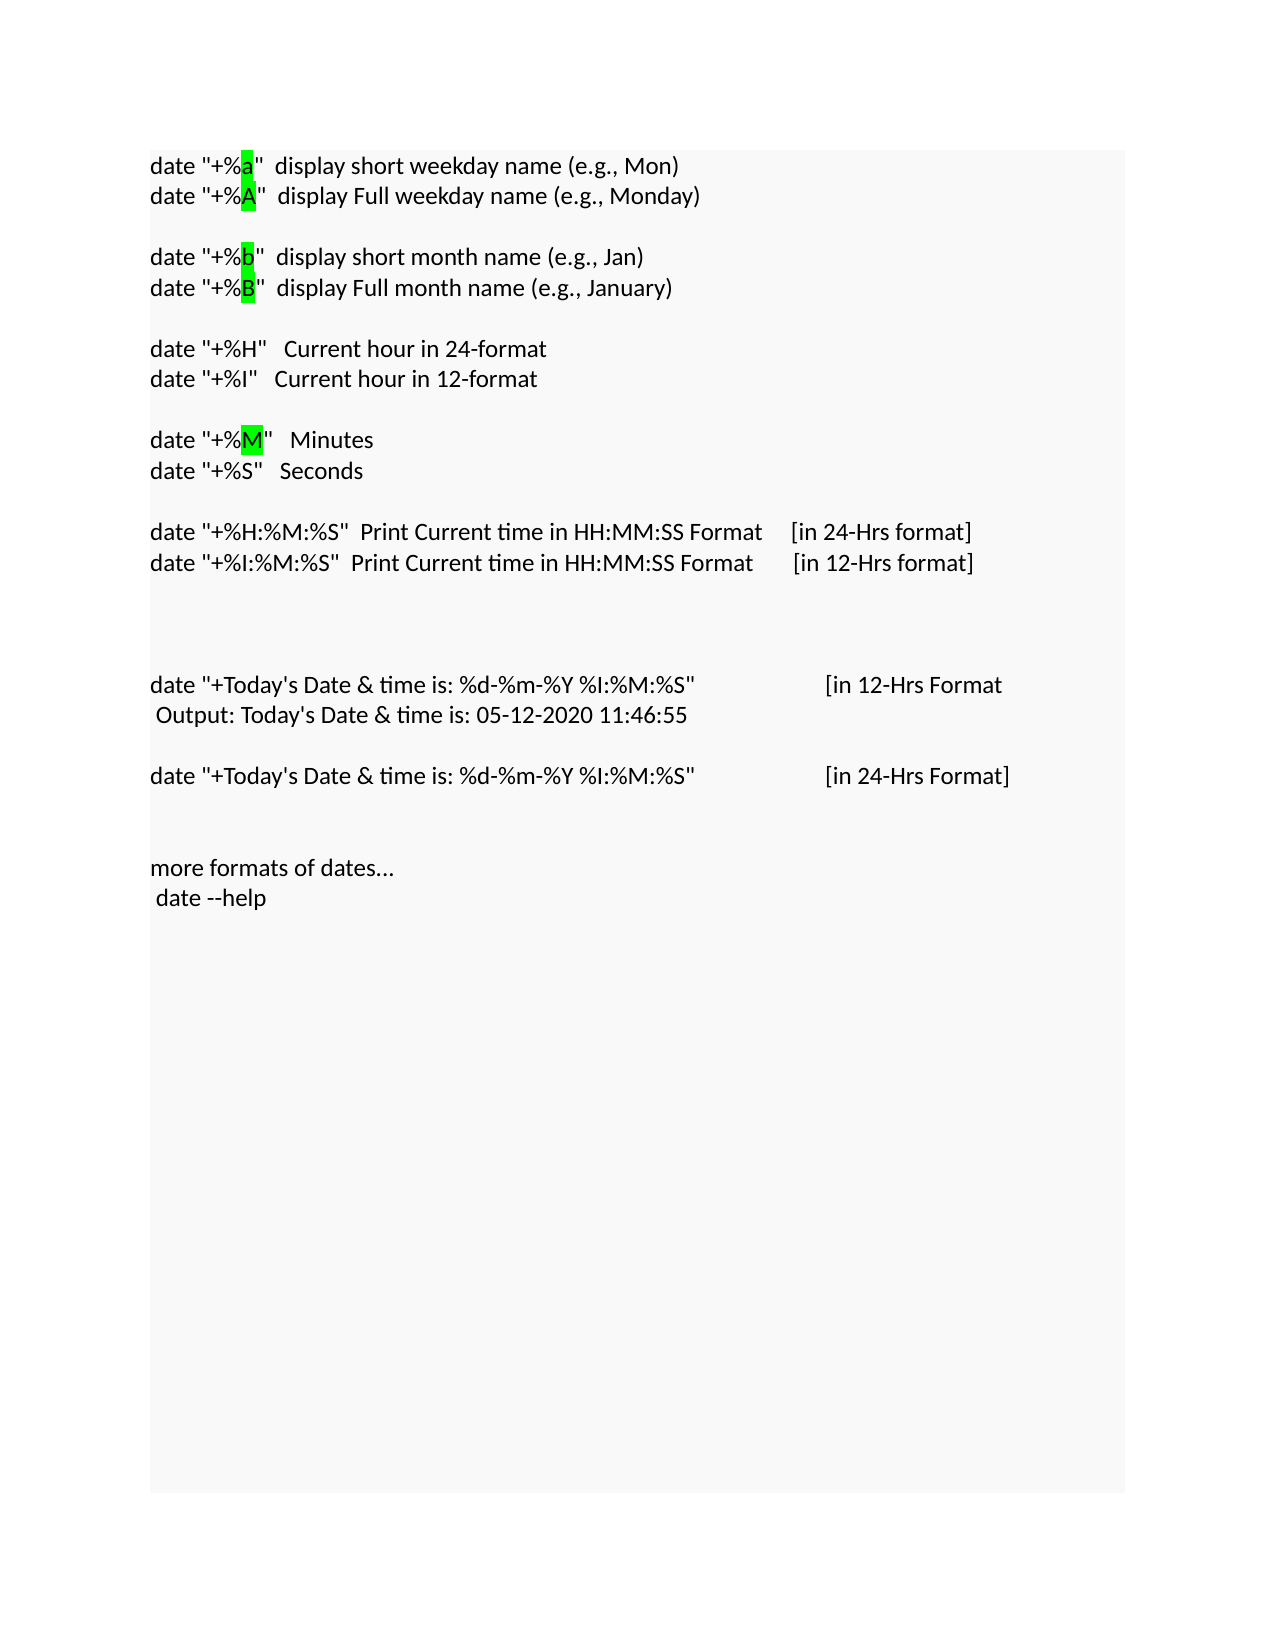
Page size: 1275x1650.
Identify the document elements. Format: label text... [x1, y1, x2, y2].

text date "+%I:%M:%S" Print Current time in HH:MM:SS Format [in 12-Hrs format] [150, 547, 1125, 577]
text date "+%B" display Full month name (e.g., January) [255, 272, 1125, 303]
text date "+%H:%M:%S" Print Current time in HH:MM:SS Format [in 24-Hrs format] [150, 516, 1125, 547]
text date "+Today's Date & time is: %d-%m-%Y %I:%M:%S" [in 24-Hrs Format] [150, 760, 1125, 791]
text date "+%S" Seconds [150, 455, 1125, 486]
text date "+%I" Current hour in 12-format [150, 364, 1125, 394]
text date "+%b" display short month name (e.g., Jan) [254, 242, 1125, 272]
text date "+%M" Minutes [263, 425, 1125, 455]
text date "+%M" Minutes [150, 425, 241, 455]
text more formats of dates... [150, 852, 1125, 882]
text Output: Today's Date & time is: 05-12-2020 11:46:55 [150, 699, 1125, 730]
text date --help [150, 882, 1125, 913]
text date "+Today's Date & time is: %d-%m-%Y %I:%M:%S" [in 12-Hrs Format [150, 669, 1125, 699]
text date "+%a" display short weekday name (e.g., Mon) [253, 150, 1125, 181]
text date "+%A" display Full weekday name (e.g., Monday) [256, 181, 1125, 211]
text date "+%H" Current hour in 24-format [150, 333, 1125, 364]
